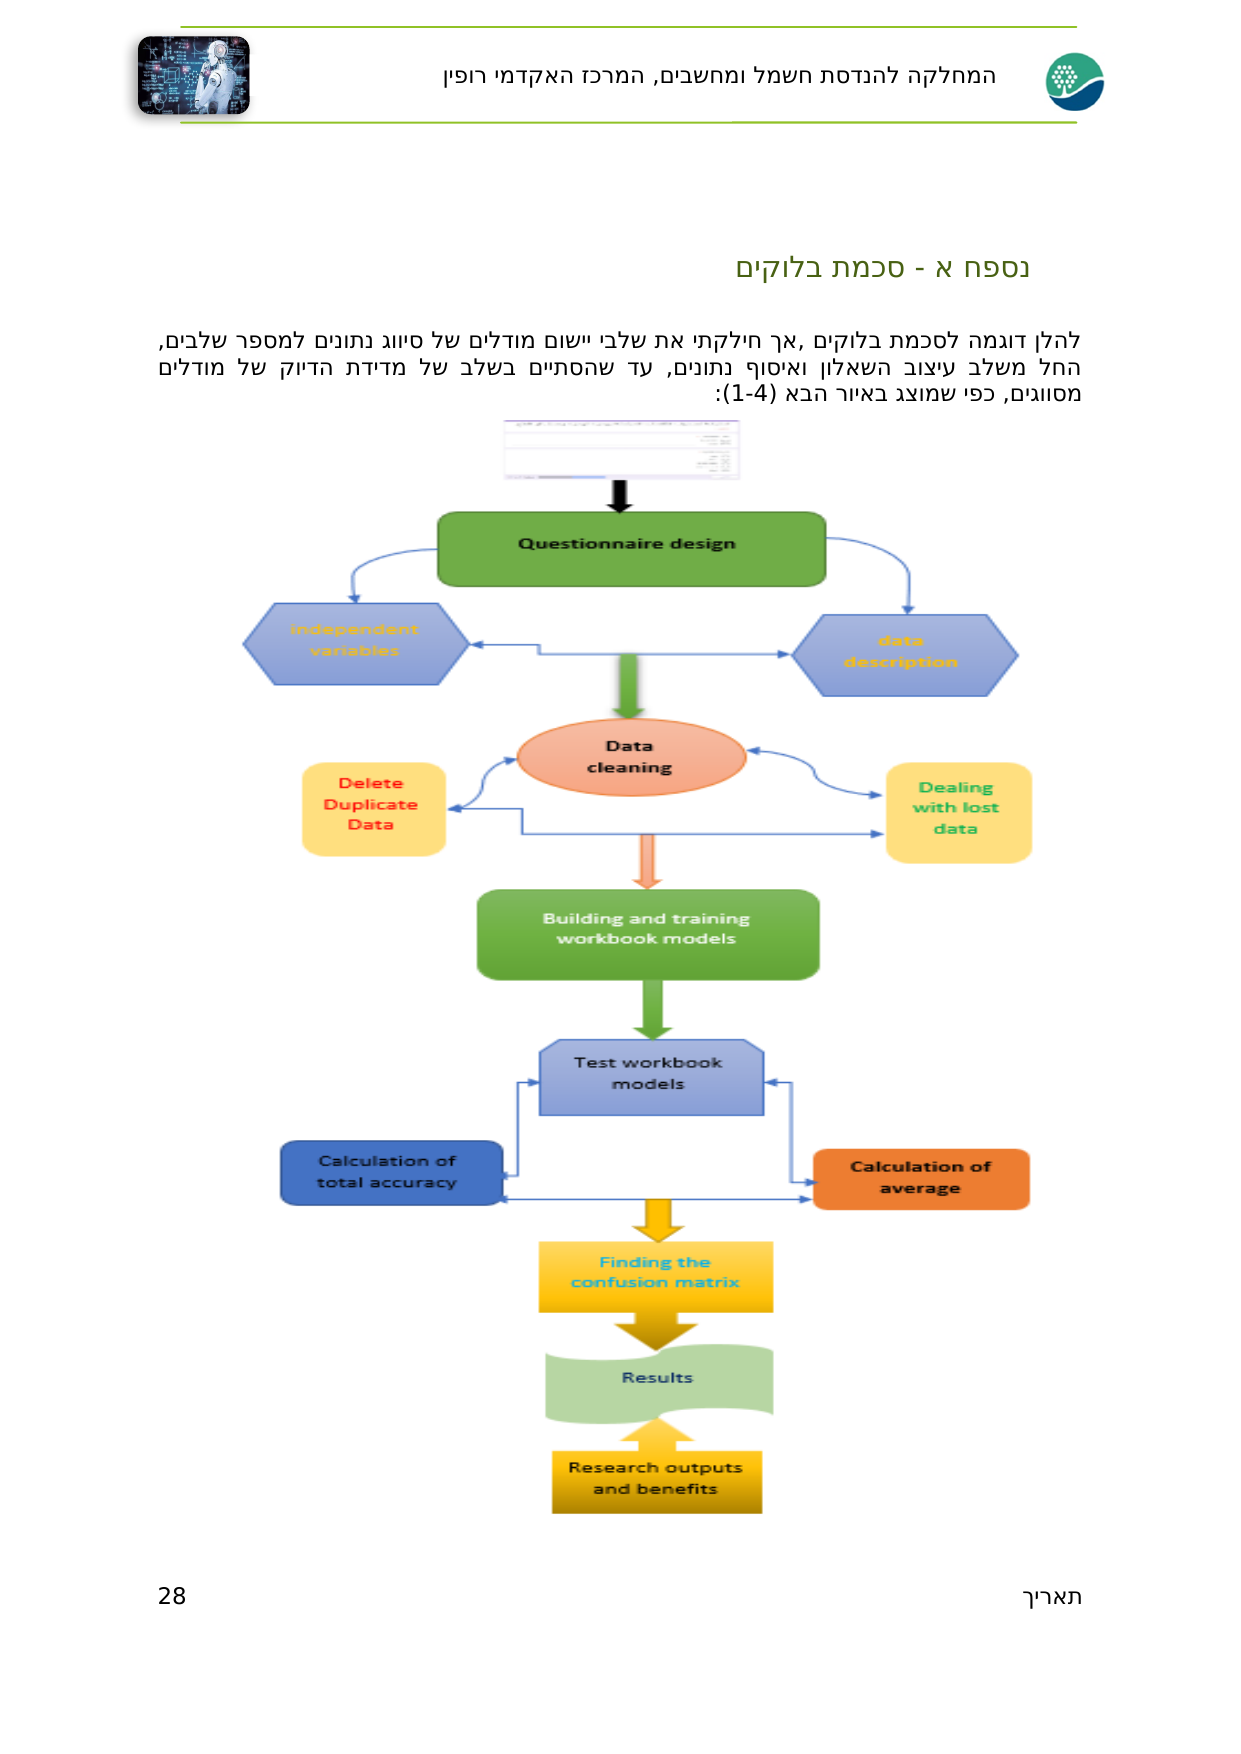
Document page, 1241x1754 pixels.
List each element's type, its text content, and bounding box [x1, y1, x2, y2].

picture [190, 420, 1077, 1524]
picture [1043, 52, 1106, 111]
text להלן דוגמה לסכמת בלוקים ,אך חילקתי את שלבי יישום מודלים של סיווג נתונים למספר שלבים, החל משלב עיצוב השאלון ואיסוף נתונים, עד שהסתיים בשלב של מדידת הדיוק של מודלים מסווגים, כפי שמוצג באיור הבא (1-4): [157, 327, 1083, 407]
subtitle נספח א - סכמת בלוקים [158, 250, 1031, 284]
picture [138, 36, 250, 115]
